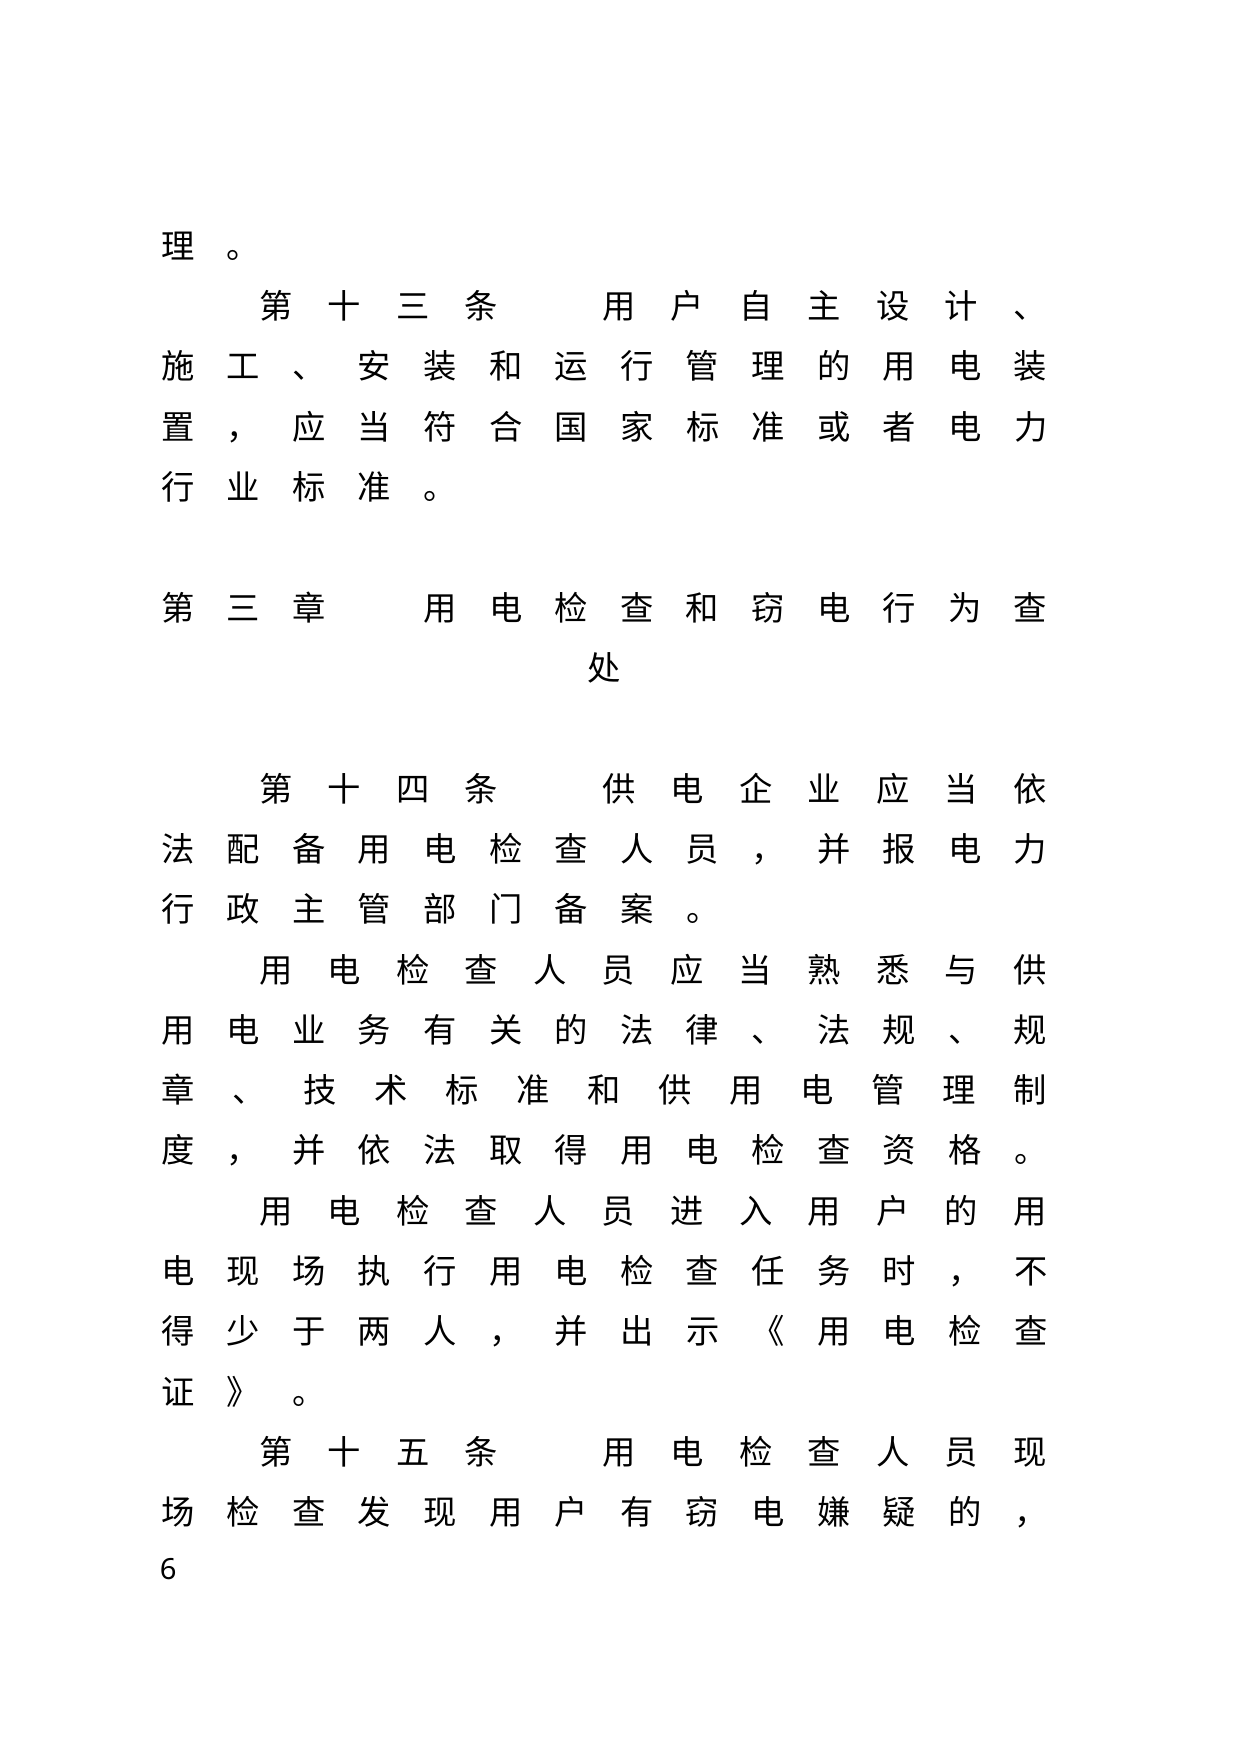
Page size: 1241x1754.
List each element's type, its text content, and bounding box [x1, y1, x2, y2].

text 用电检查人员进入用户的用电现场执行用电检查任务时，不得少于两人，并出示《用电检查证》。 [161, 1178, 1079, 1420]
text 第十四条 供电企业应当依法配备用电检查人员，并报电力行政主管部门备案。 [161, 756, 1079, 937]
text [161, 213, 1079, 274]
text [161, 1420, 1079, 1540]
text 第十三条 用户自主设计、施工、安装和运行管理的用电装置，应当符合国家标准或者电力行业标准。 [161, 274, 1079, 515]
text 用电检查人员应当熟悉与供用电业务有关的法律、法规、规章、技术标准和供用电管理制度，并依法取得用电检查资格。 [161, 937, 1079, 1178]
text 第三章 用电检查和窃电行为查处 [161, 575, 1079, 696]
